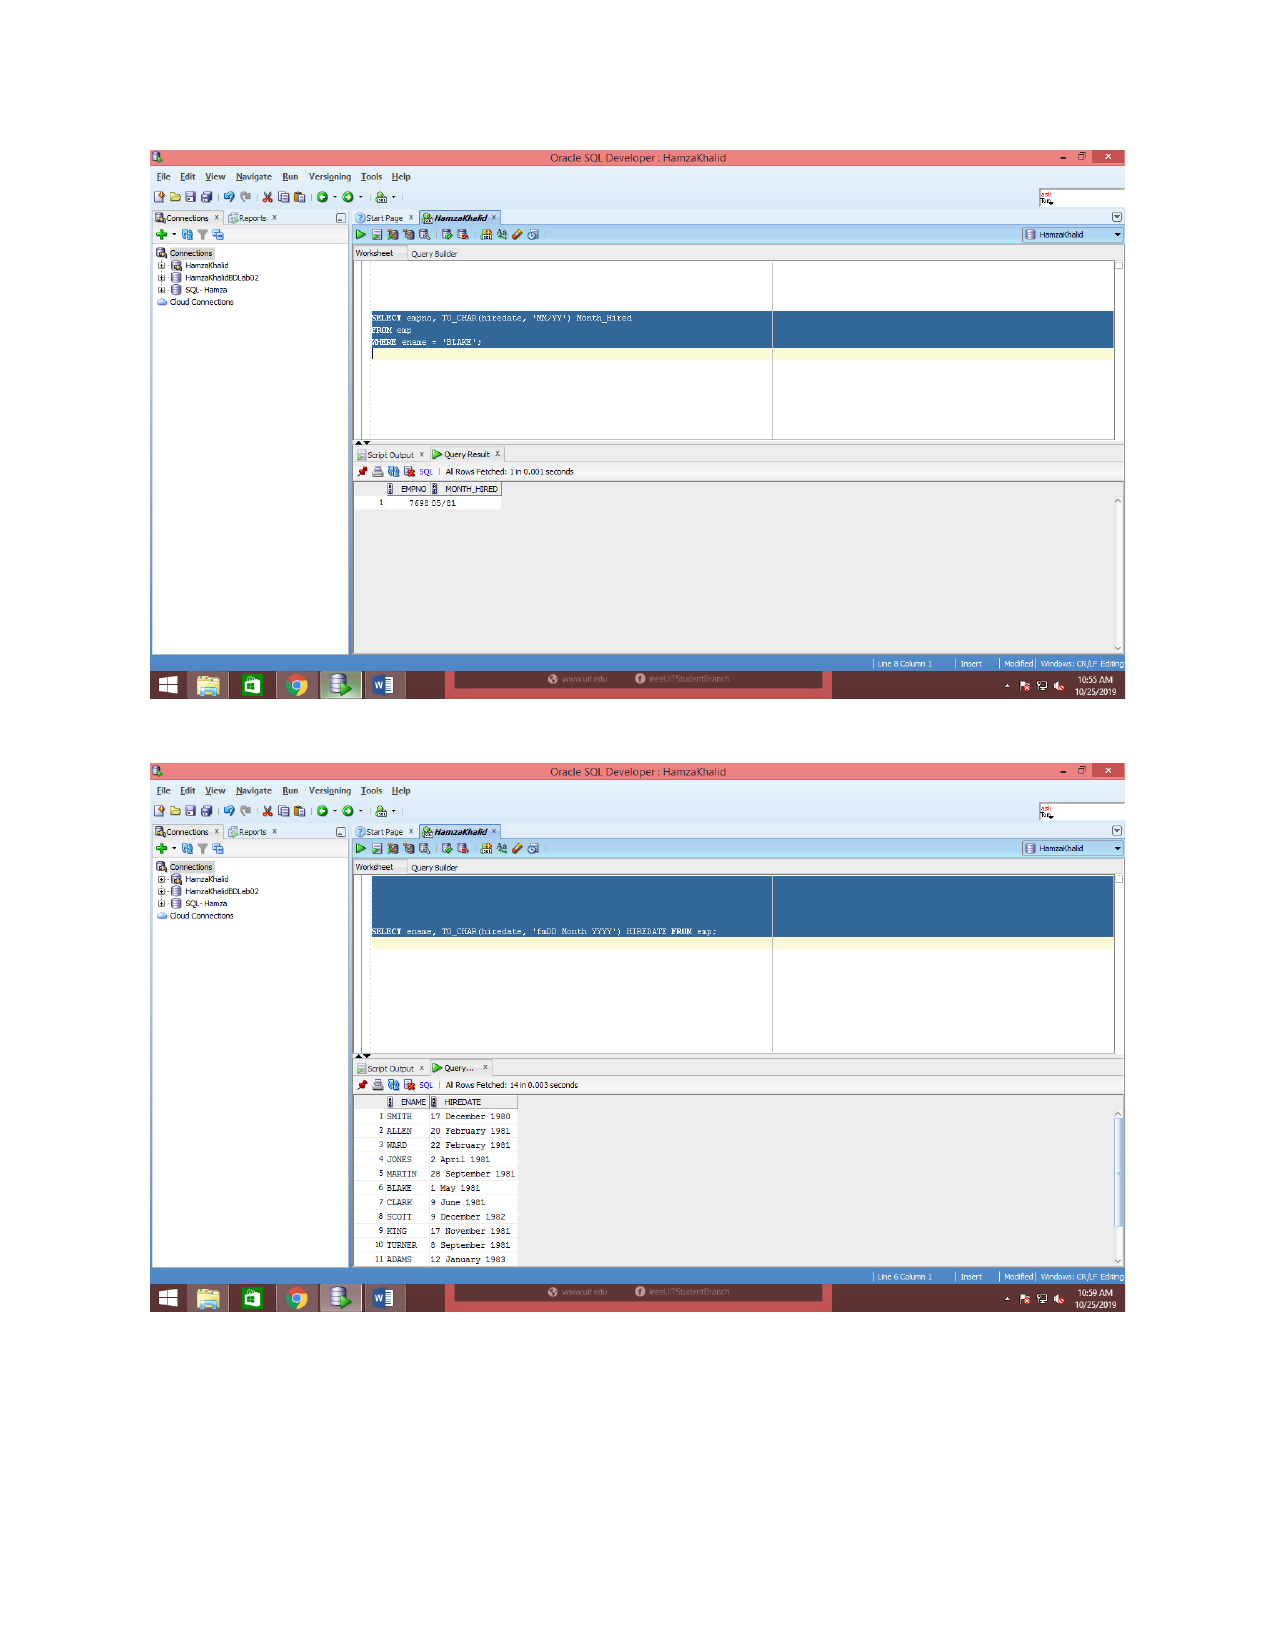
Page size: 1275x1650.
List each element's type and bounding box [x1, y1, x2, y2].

picture [150, 150, 1125, 699]
picture [150, 763, 1125, 1312]
